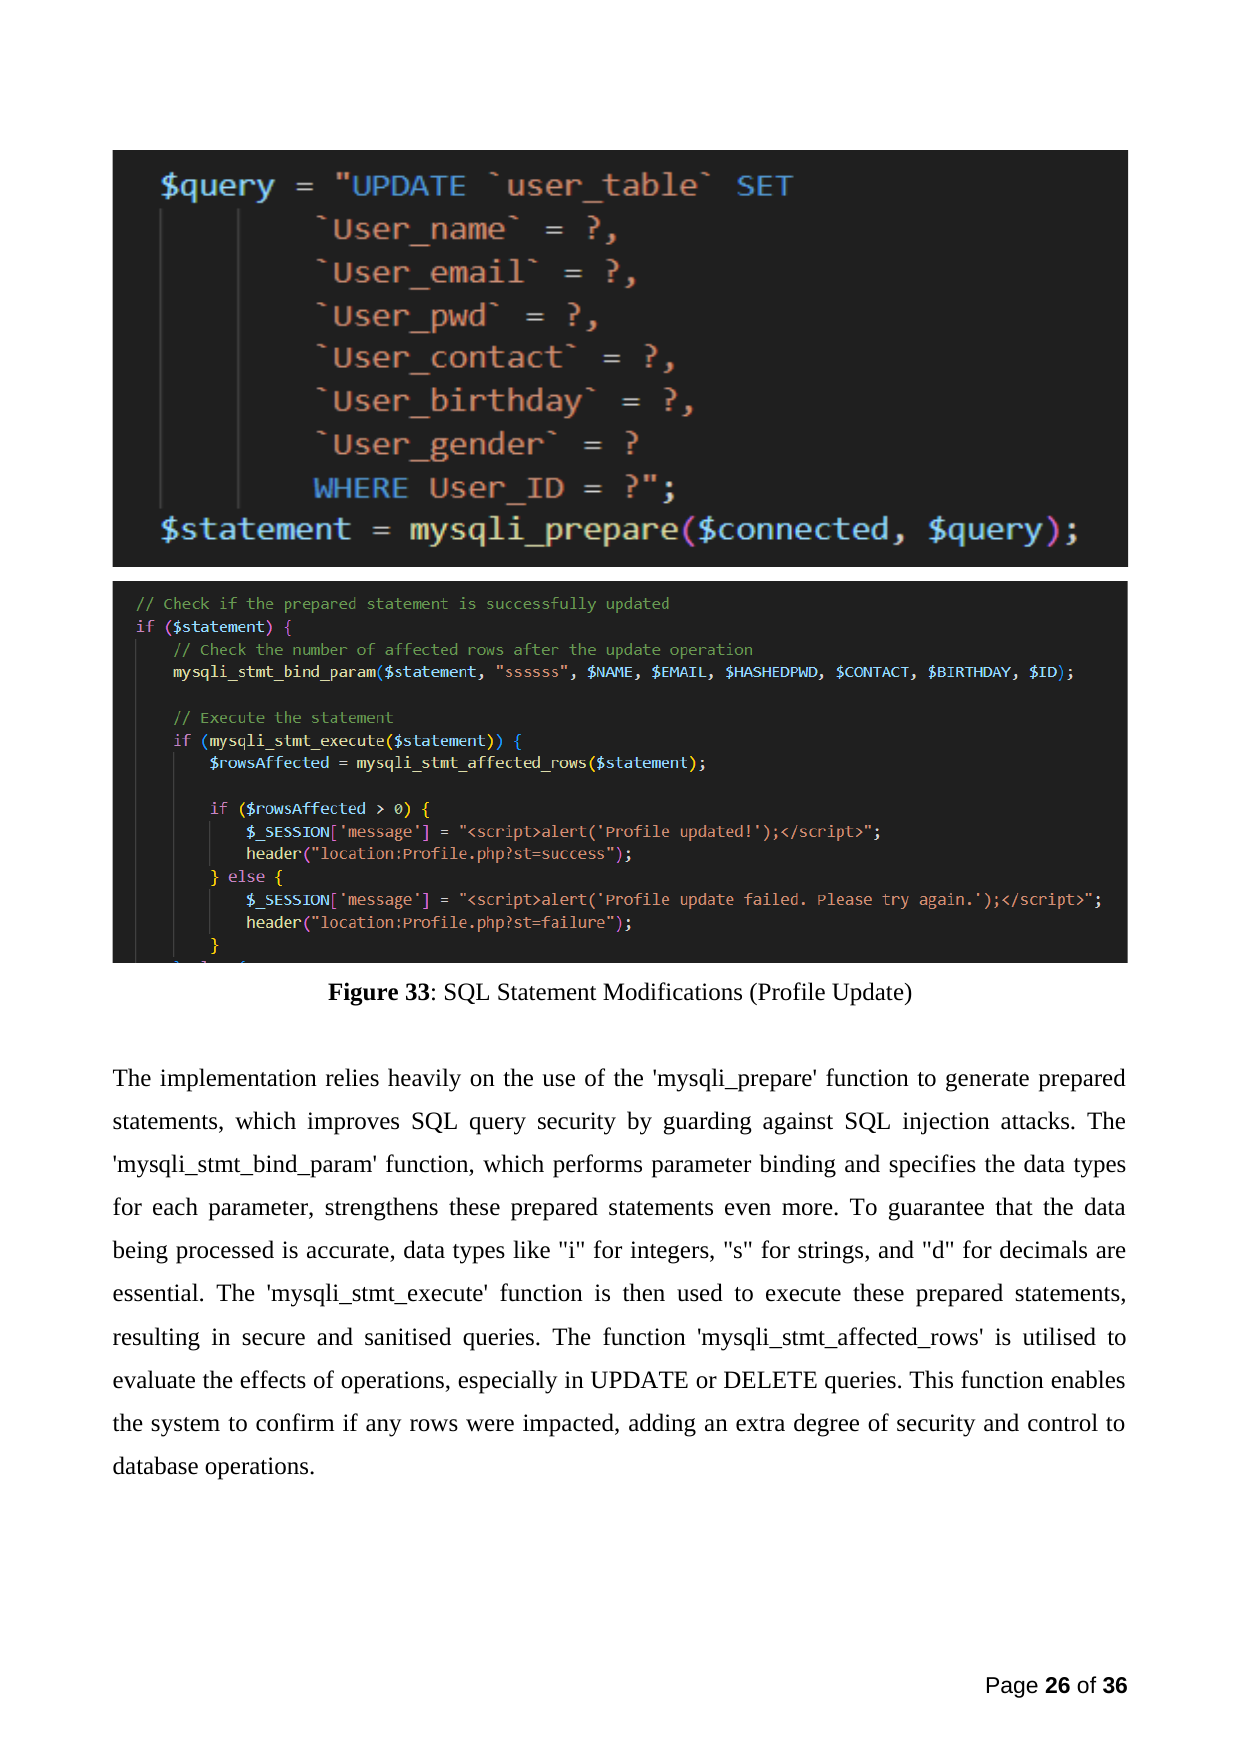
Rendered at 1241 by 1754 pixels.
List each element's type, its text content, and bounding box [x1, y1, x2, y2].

picture [112, 150, 1129, 567]
text The implementation relies heavily on the use of the 'mysqli_prepare' function to generate prepared statements, which improves SQL query security by guarding against SQL injection attacks. The 'mysqli_stmt_bind_param' function, which performs parameter binding and specifies the data types for each parameter, strengthens these prepared statements even more. To guarantee that the data being processed is accurate, data types like "i" for integers, "s" for strings, and "d" for decimals are essential. The 'mysqli_stmt_execute' function is then used to execute these prepared statements, resulting in secure and sanitised queries. The function 'mysqli_stmt_affected_rows' is utilised to evaluate the effects of operations, especially in UPDATE or DELETE queries. This function enables the system to confirm if any rows were impacted, adding an extra degree of security and control to database operations. [112, 1063, 1128, 1480]
text Figure 33: SQL Statement Modifications (Profile Update) [112, 977, 1128, 1005]
picture [112, 581, 1128, 963]
